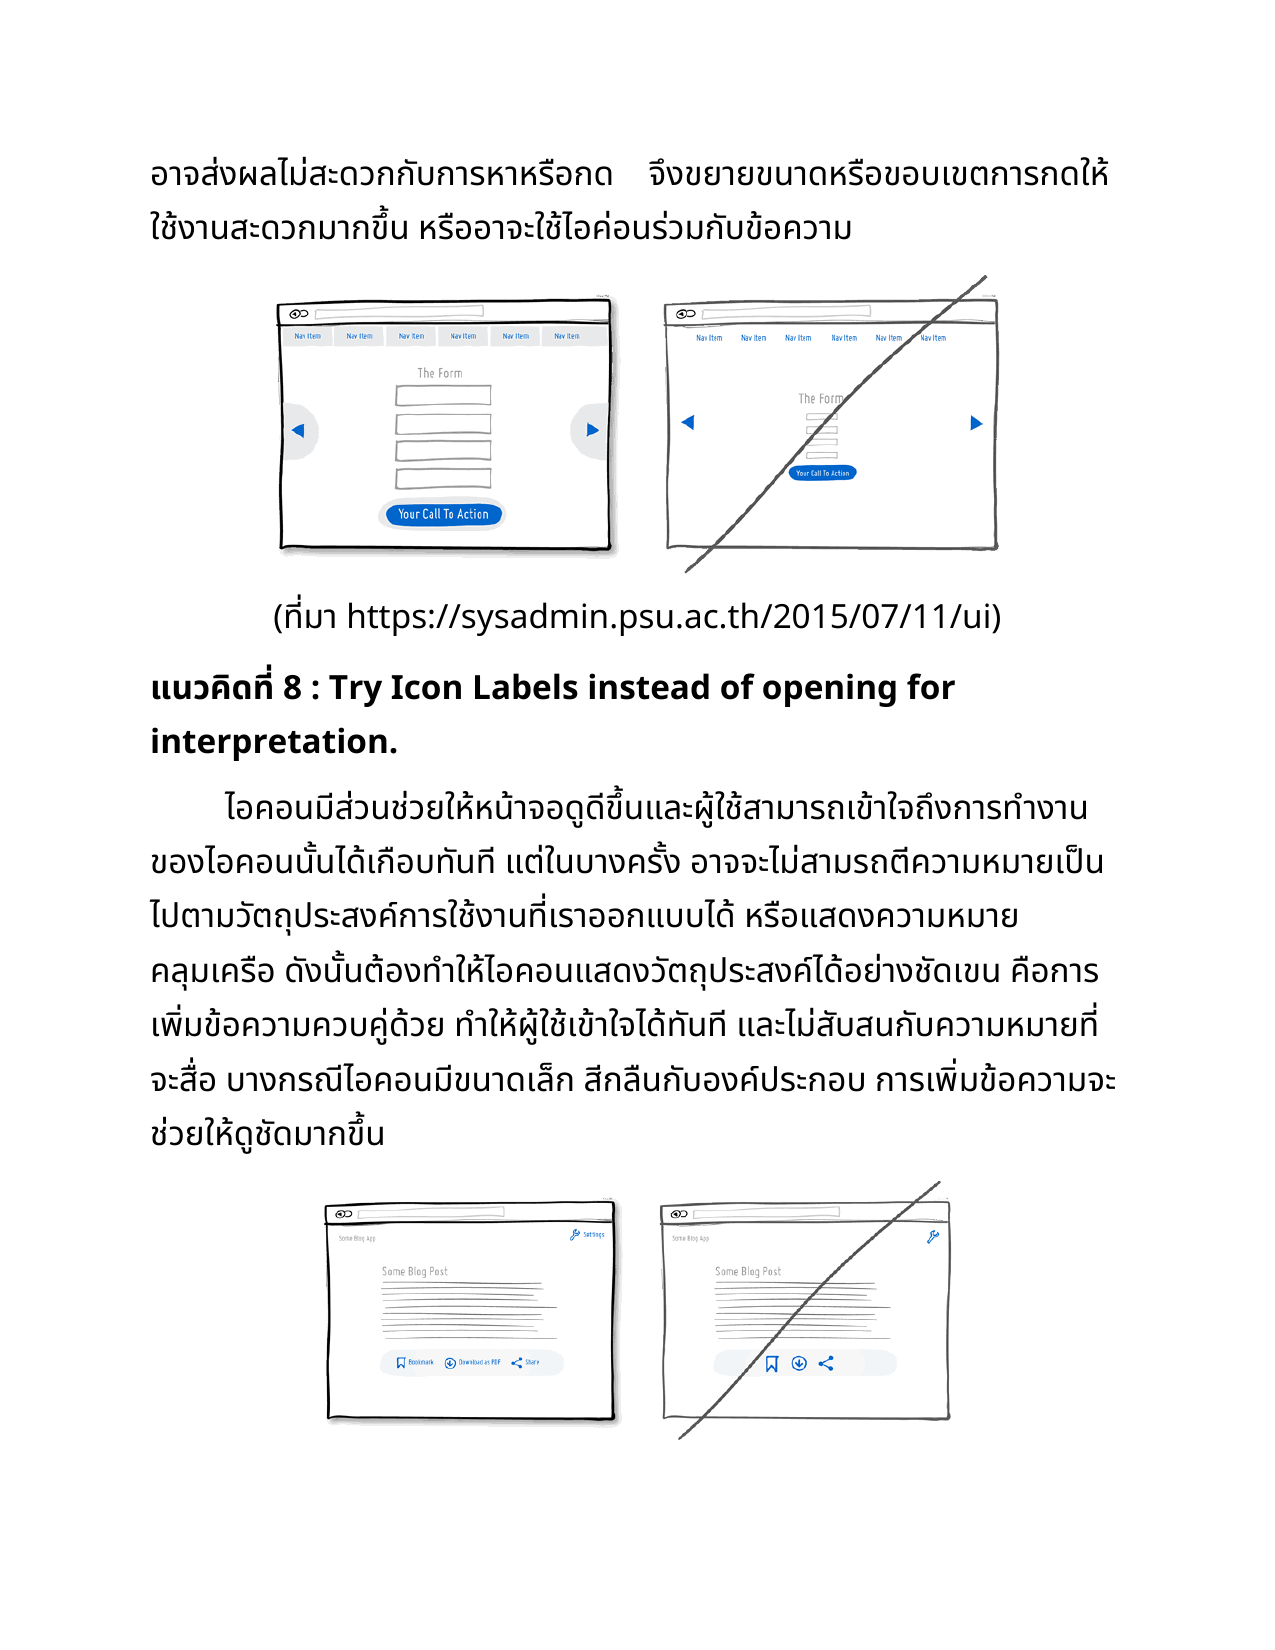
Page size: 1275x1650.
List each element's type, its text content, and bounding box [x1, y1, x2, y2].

text (ที่มา https://sysadmin.psu.ac.th/2015/07/11/ui) [150, 593, 1125, 643]
text ไอคอนมีส่วนช่วยให้หน้าจอดูดีขึ้นและผู้ใช้สามารถเข้าใจถึงการทำงานของไอคอนนั้นได้เกือบทันที แต่ในบางครั้ง อาจจะไม่สามรถตีความหมายเป็นไปตามวัตถุประสงค์การใช้งานที่เราออกแบบได้ หรือแสดงความหมายคลุมเครือ ดังนั้นต้องทำให้ไอคอนแสดงวัตถุประสงค์ได้อย่างชัดเขน คือการเพิ่มข้อความควบคู่ด้วย ทำให้ผู้ใช้เข้าใจได้ทันที และไม่สับสนกับความหมายที่จะสื่อ บางกรณีไอคอนมีขนาดเล็ก สีกลืนกับองค์ประกอบ การเพิ่มข้อความจะช่วยให้ดูชัดมากขึ้น [150, 784, 1125, 1160]
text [150, 150, 1125, 255]
picture [275, 275, 1000, 574]
text แนวคิดที่ 8 : Try Icon Labels instead of opening for interpretation. [150, 664, 1125, 763]
picture [323, 1181, 952, 1440]
